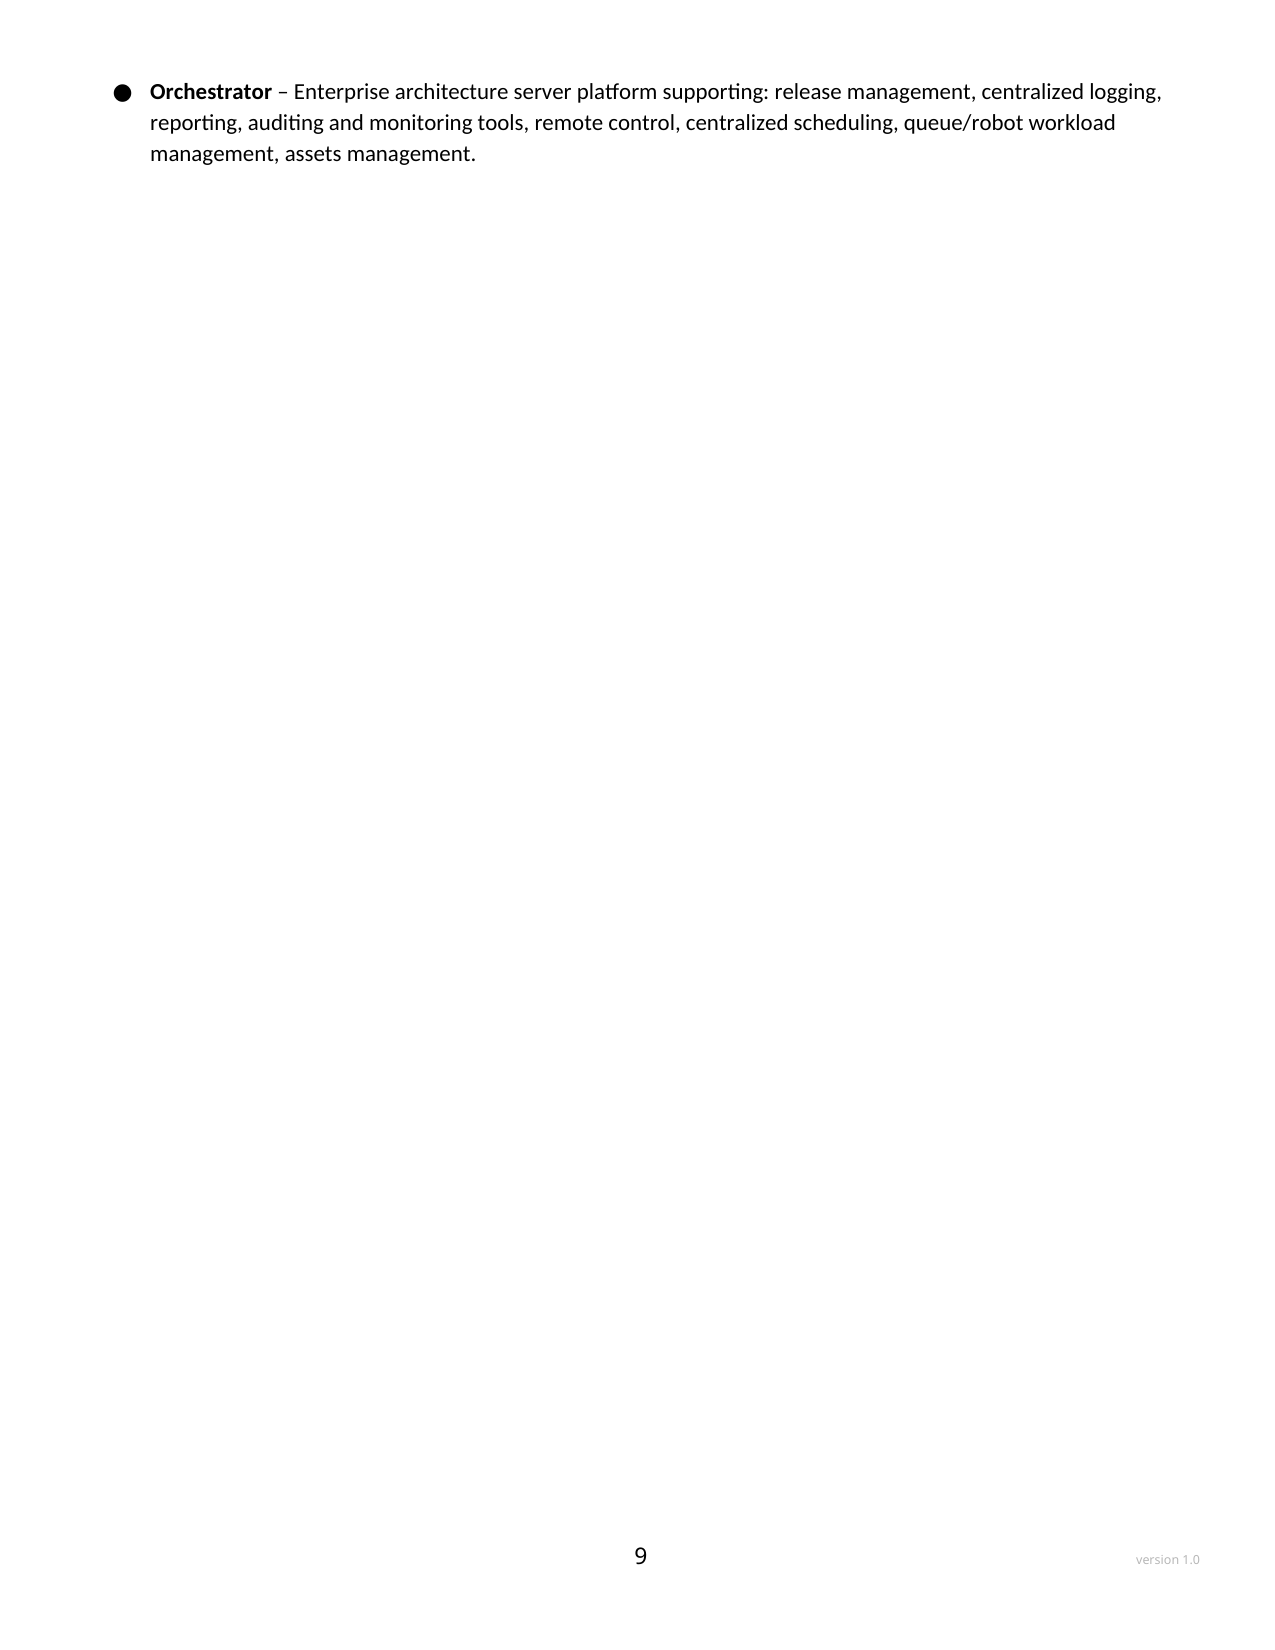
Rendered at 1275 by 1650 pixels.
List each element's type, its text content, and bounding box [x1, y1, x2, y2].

list Orchestrator – Enterprise architecture server platform supporting: release management, centralized logging, reporting, auditing and monitoring tools, remote control, centralized scheduling, queue/robot workload management, assets management. [112, 75, 1200, 167]
